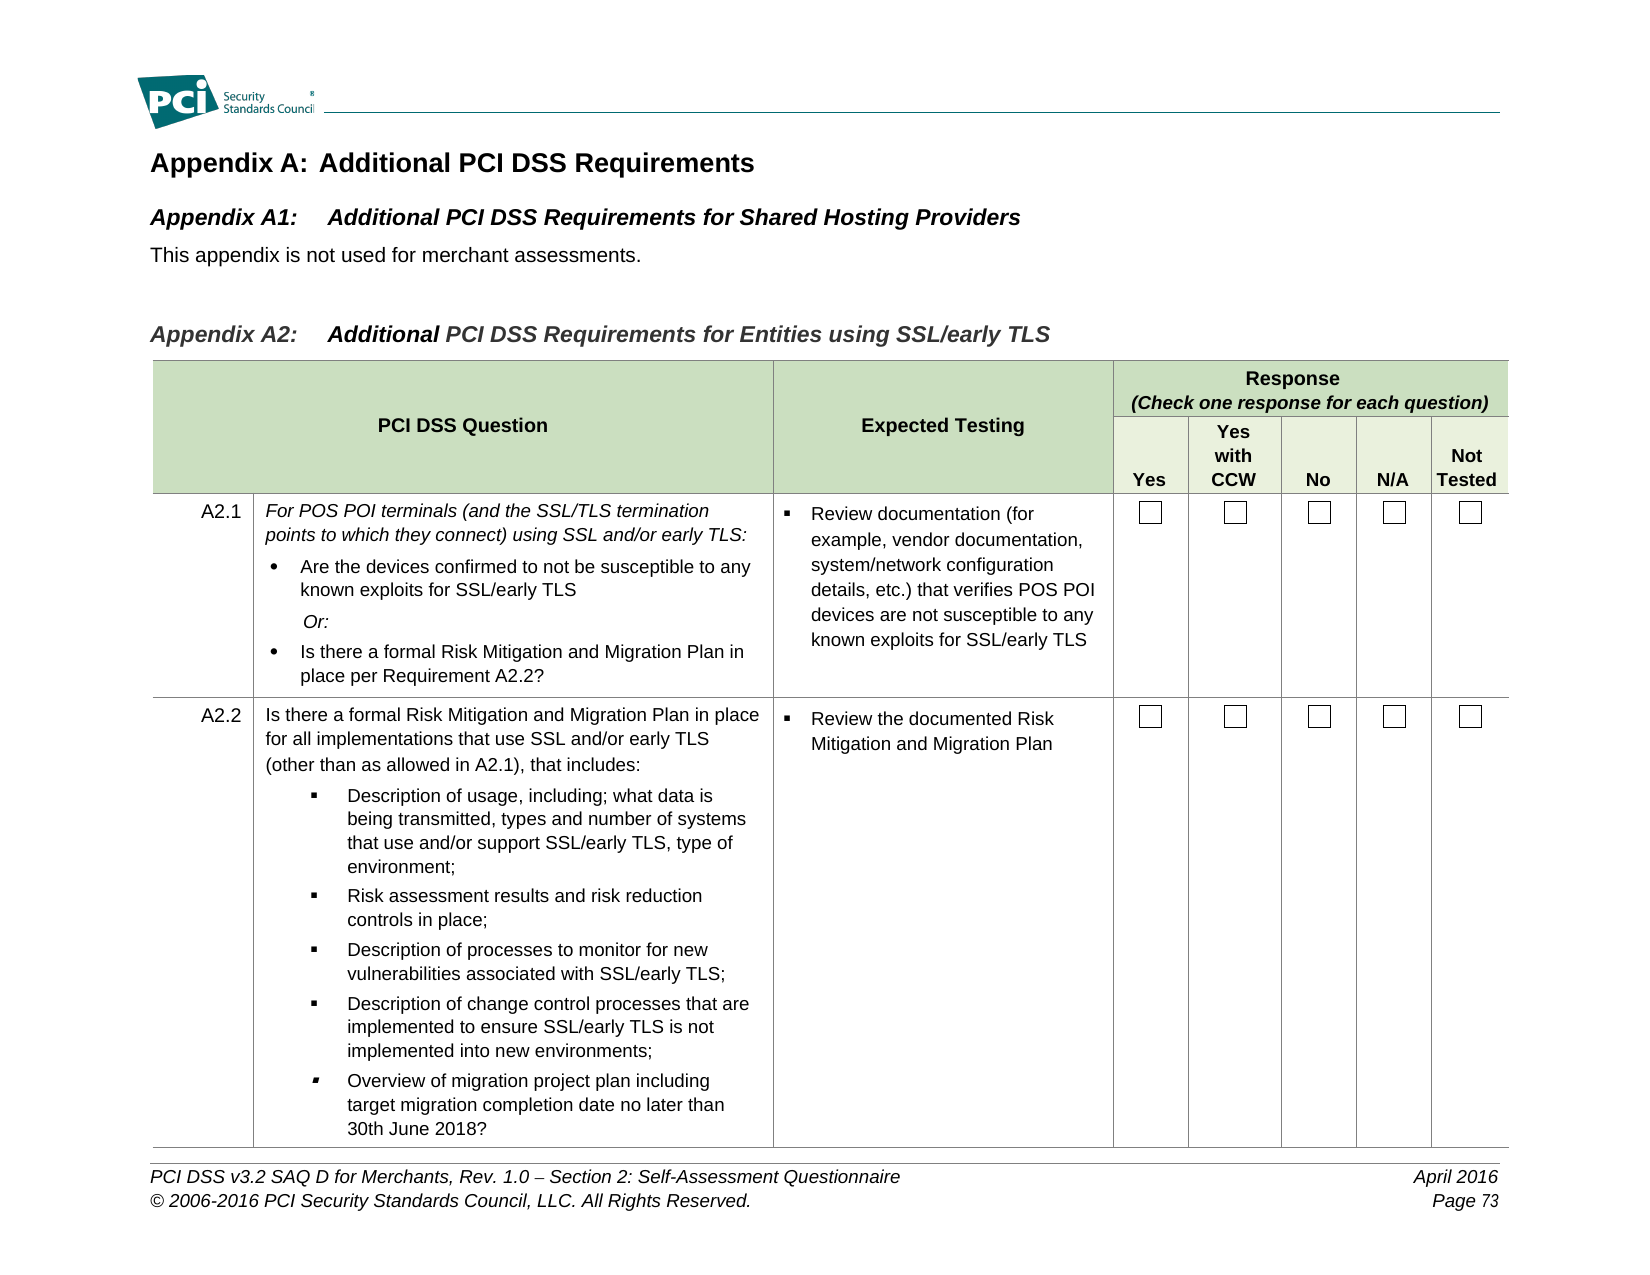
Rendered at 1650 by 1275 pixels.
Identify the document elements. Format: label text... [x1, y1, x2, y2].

subtitle Appendix A: Additional PCI DSS Requirements [150, 147, 1500, 178]
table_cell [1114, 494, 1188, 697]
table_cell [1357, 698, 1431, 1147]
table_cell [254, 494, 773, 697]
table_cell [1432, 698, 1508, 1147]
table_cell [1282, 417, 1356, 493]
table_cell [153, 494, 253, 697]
picture [137, 75, 315, 129]
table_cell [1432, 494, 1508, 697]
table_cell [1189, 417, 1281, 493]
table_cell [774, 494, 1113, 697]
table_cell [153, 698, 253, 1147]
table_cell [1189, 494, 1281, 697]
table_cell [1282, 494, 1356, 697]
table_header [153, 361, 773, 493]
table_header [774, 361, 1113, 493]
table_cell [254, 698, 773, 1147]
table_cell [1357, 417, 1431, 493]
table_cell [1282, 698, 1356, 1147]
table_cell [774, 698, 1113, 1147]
text This appendix is not used for merchant assessments. [150, 243, 1500, 267]
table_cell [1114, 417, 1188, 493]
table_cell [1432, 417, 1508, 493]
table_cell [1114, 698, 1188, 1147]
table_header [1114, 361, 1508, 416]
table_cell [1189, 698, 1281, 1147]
subtitle Appendix A2: Additional PCI DSS Requirements for Entities using SSL/early TLS [150, 320, 1500, 347]
subtitle Appendix A1: Additional PCI DSS Requirements for Shared Hosting Providers [150, 203, 1500, 230]
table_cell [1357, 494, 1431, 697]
